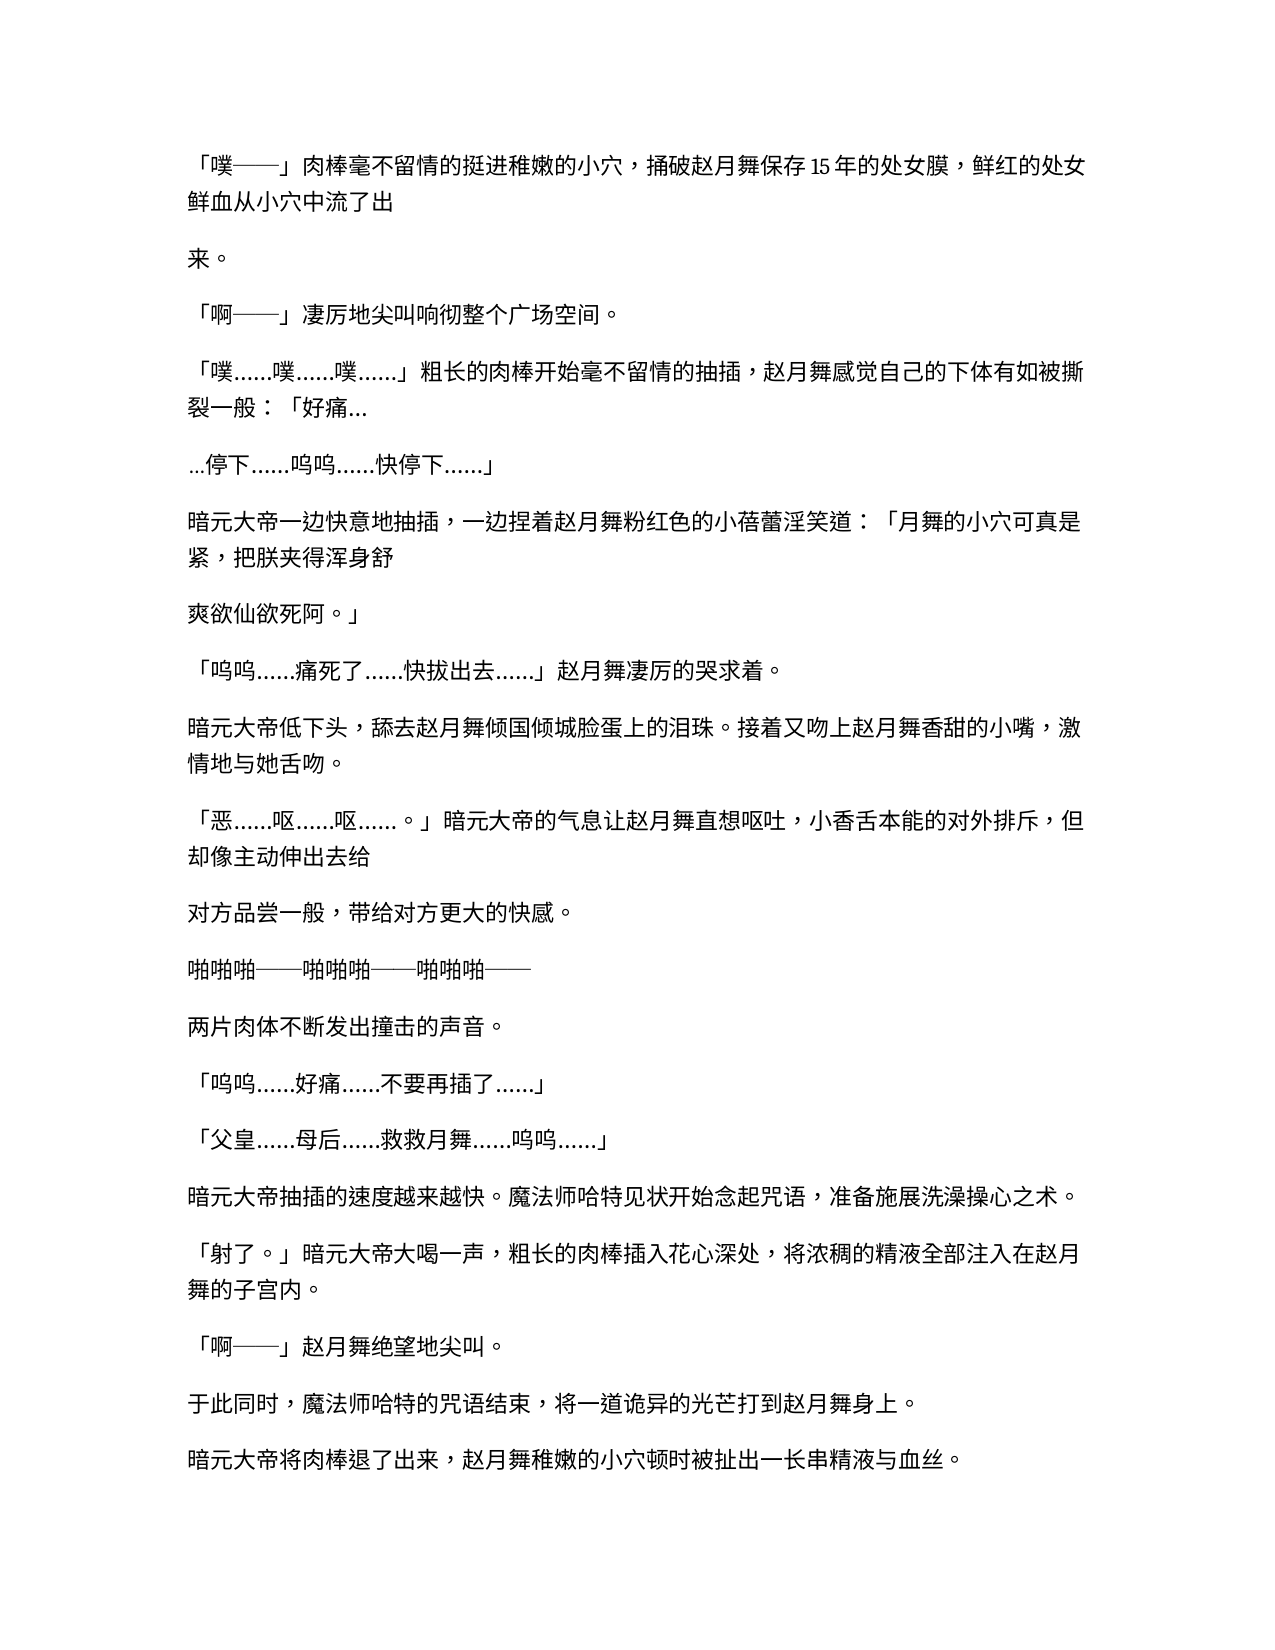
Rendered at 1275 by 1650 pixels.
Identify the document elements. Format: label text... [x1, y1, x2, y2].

text 爽欲仙欲死阿。」 [187, 598, 1087, 630]
text 两片肉体不断发出撞击的声音。 [187, 1011, 1087, 1042]
text 啪啪啪──啪啪啪──啪啪啪── [187, 954, 1087, 985]
text 于此同时，魔法师哈特的咒语结束，将一道诡异的光芒打到赵月舞身上。 [187, 1387, 1087, 1419]
text 「射了。」暗元大帝大喝一声，粗长的肉棒插入花心深处，将浓稠的精液全部注入在赵月舞的子宫内。 [187, 1238, 1087, 1305]
text 「噗……噗……噗……」粗长的肉棒开始毫不留情的抽插，赵月舞感觉自己的下体有如被撕裂一般：「好痛… [187, 356, 1087, 423]
text 暗元大帝低下头，舔去赵月舞倾国倾城脸蛋上的泪珠。接着又吻上赵月舞香甜的小嘴，激情地与她舌吻。 [187, 712, 1087, 779]
text 暗元大帝抽插的速度越来越快。魔法师哈特见状开始念起咒语，准备施展洗澡操心之术。 [187, 1181, 1087, 1212]
text 「啊──」凄厉地尖叫响彻整个广场空间。 [187, 299, 1087, 331]
text 暗元大帝一边快意地抽插，一边捏着赵月舞粉红色的小蓓蕾淫笑道：「月舞的小穴可真是紧，把朕夹得浑身舒 [187, 506, 1087, 573]
text 对方品尝一般，带给对方更大的快感。 [187, 897, 1087, 929]
text 「父皇……母后……救救月舞……呜呜……」 [187, 1124, 1087, 1156]
text 暗元大帝将肉棒退了出来，赵月舞稚嫩的小穴顿时被扯出一长串精液与血丝。 [187, 1444, 1087, 1476]
text …停下……呜呜……快停下……」 [187, 449, 1087, 480]
text 「呜呜……好痛……不要再插了……」 [187, 1068, 1087, 1099]
text 来。 [187, 243, 1087, 274]
text 「噗──」肉棒毫不留情的挺进稚嫩的小穴，捅破赵月舞保存15年的处女膜，鲜红的处女鲜血从小穴中流了出 [187, 150, 1087, 217]
text 「恶……呕……呕……。」暗元大帝的气息让赵月舞直想呕吐，小香舌本能的对外排斥，但却像主动伸出去给 [187, 805, 1087, 872]
text 「呜呜……痛死了……快拔出去……」赵月舞凄厉的哭求着。 [187, 655, 1087, 686]
text 「啊──」赵月舞绝望地尖叫。 [187, 1331, 1087, 1362]
